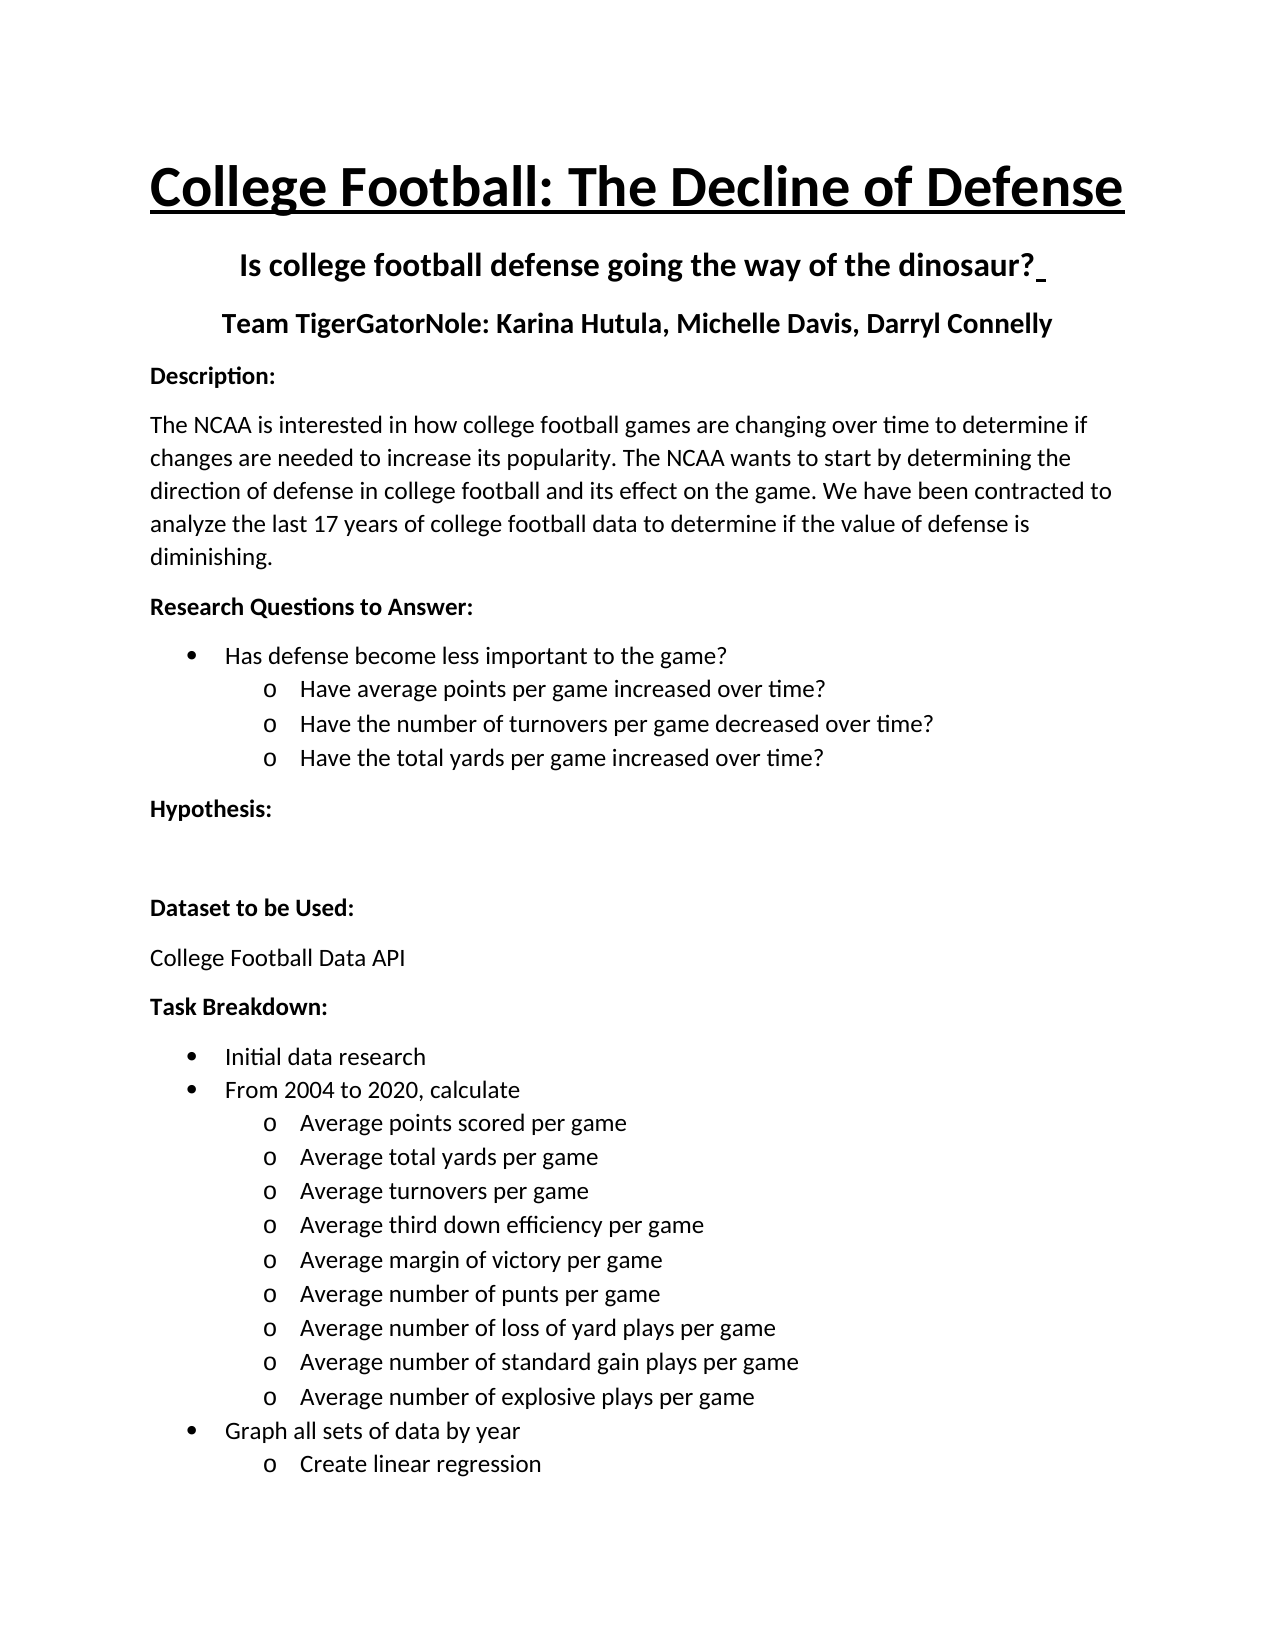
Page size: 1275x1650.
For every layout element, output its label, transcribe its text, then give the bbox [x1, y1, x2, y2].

text College Football Data API [150, 942, 1125, 972]
text Hypothesis: [150, 793, 1125, 823]
text Is college football defense going the way of the dinosaur? [150, 243, 1125, 284]
text The NCAA is interested in how college football games are changing over time to determine if changes are needed to increase its popularity. The NCAA wants to start by determining the direction of defense in college football and its effect on the game. We have been contracted to analyze the last 17 years of college football data to determine if the value of defense is diminishing. [150, 410, 1125, 572]
text Description: [150, 360, 1125, 391]
list Has defense become less important to the game? [187, 641, 1125, 671]
list Initial data research [187, 1041, 1125, 1071]
list Average number of explosive plays per game [262, 1381, 1125, 1413]
text Task Breakdown: [150, 991, 1125, 1022]
list Create linear regression [262, 1448, 1125, 1480]
list From 2004 to 2020, calculate [187, 1074, 1125, 1104]
list Have the number of turnovers per game decreased over time? [262, 708, 1125, 739]
list Average turnovers per game [262, 1175, 1125, 1207]
text Research Questions to Answer: [150, 591, 1125, 621]
list Average total yards per game [262, 1141, 1125, 1173]
list Graph all sets of data by year [187, 1415, 1125, 1446]
list Have the total yards per game increased over time? [262, 742, 1125, 774]
list Average number of punts per game [262, 1278, 1125, 1310]
list Average points scored per game [262, 1107, 1125, 1138]
list Have average points per game increased over time? [262, 673, 1125, 705]
text Team TigerGatorNole: Karina Hutula, Michelle Davis, Darryl Connelly [150, 305, 1125, 341]
list Average margin of victory per game [262, 1244, 1125, 1276]
list Average number of loss of yard plays per game [262, 1312, 1125, 1344]
text Dataset to be Used: [150, 892, 1125, 923]
list Average third down efficiency per game [262, 1209, 1125, 1241]
text College Football: The Decline of Defense [150, 150, 1125, 210]
list Average number of standard gain plays per game [262, 1347, 1125, 1378]
